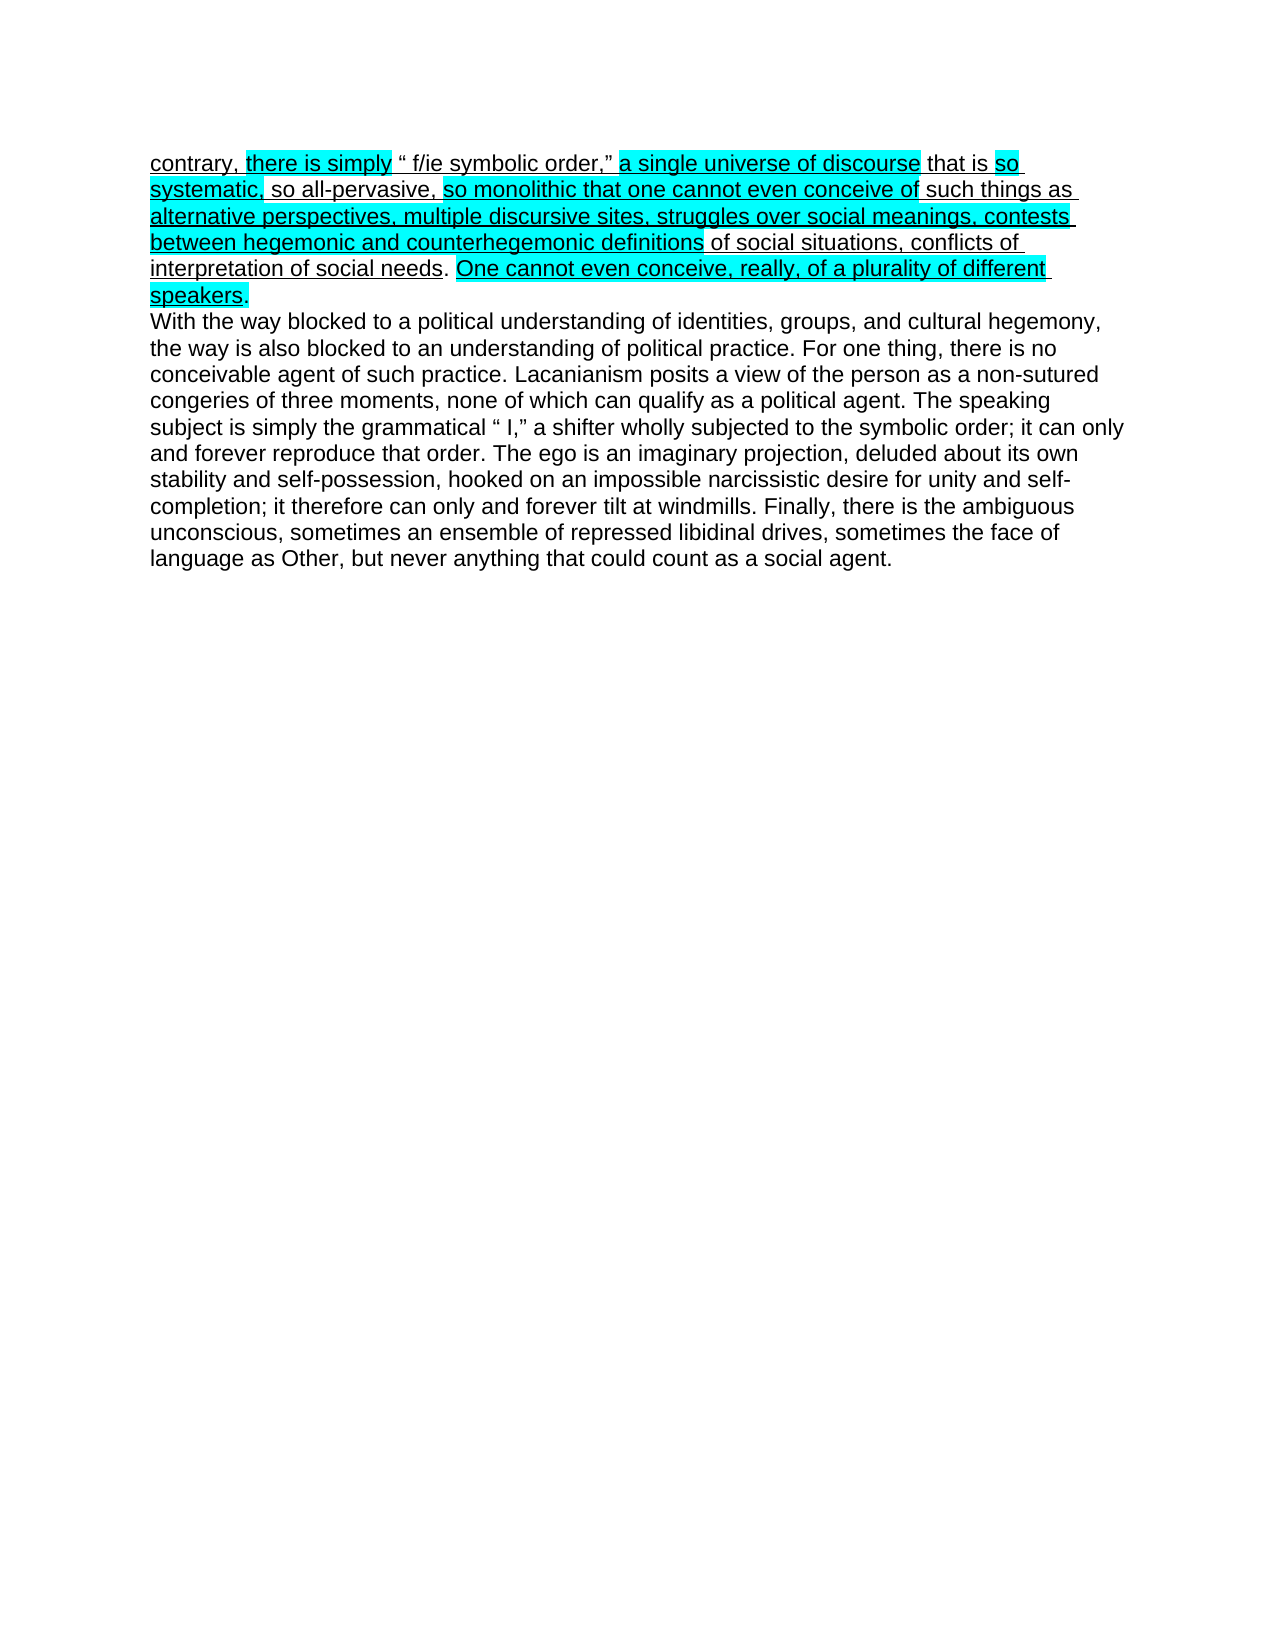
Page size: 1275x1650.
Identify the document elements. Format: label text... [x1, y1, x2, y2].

text With the way blocked to a political understanding of identities, groups, and cultural hegemony, the way is also blocked to an understanding of political practice. For one thing, there is no conceivable agent of such practice. Lacanianism posits a view of the person as a non-sutured congeries of three moments, none of which can qualify as a political agent. The speaking subject is simply the grammatical “ I,” a shifter wholly subjected to the symbolic order; it can only and forever reproduce that order. The ego is an imaginary projection, deluded about its own stability and self-possession, hooked on an impossible narcissistic desire for unity and self-completion; it therefore can only and forever tilt at windmills. Finally, there is the ambiguous unconscious, sometimes an ensemble of repressed libidinal drives, sometimes the face of language as Other, but never anything that could count as a social agent. [150, 308, 1125, 572]
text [150, 150, 1125, 308]
